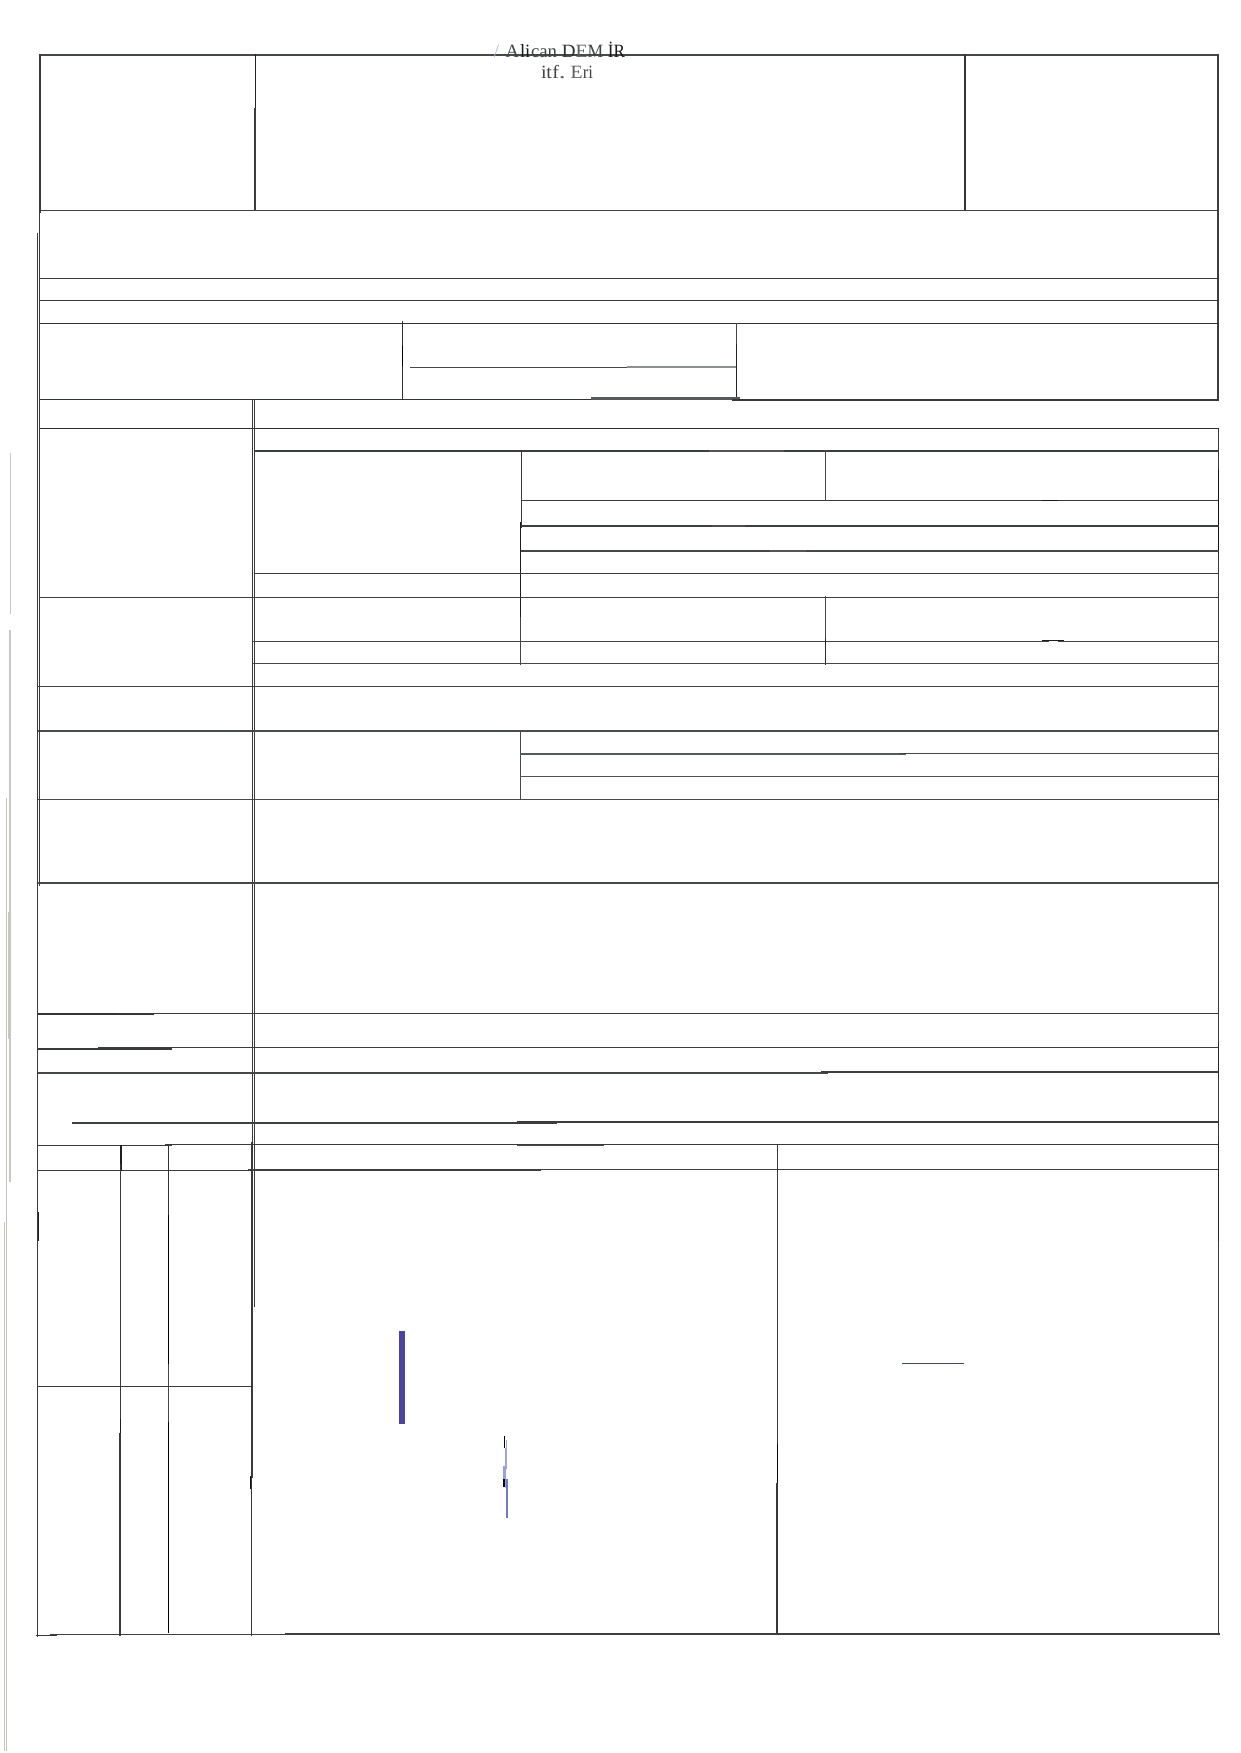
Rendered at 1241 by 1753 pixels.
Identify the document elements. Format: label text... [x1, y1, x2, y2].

text itf. Eri [536, 61, 597, 83]
text / Alican DEM İR [490, 42, 628, 61]
